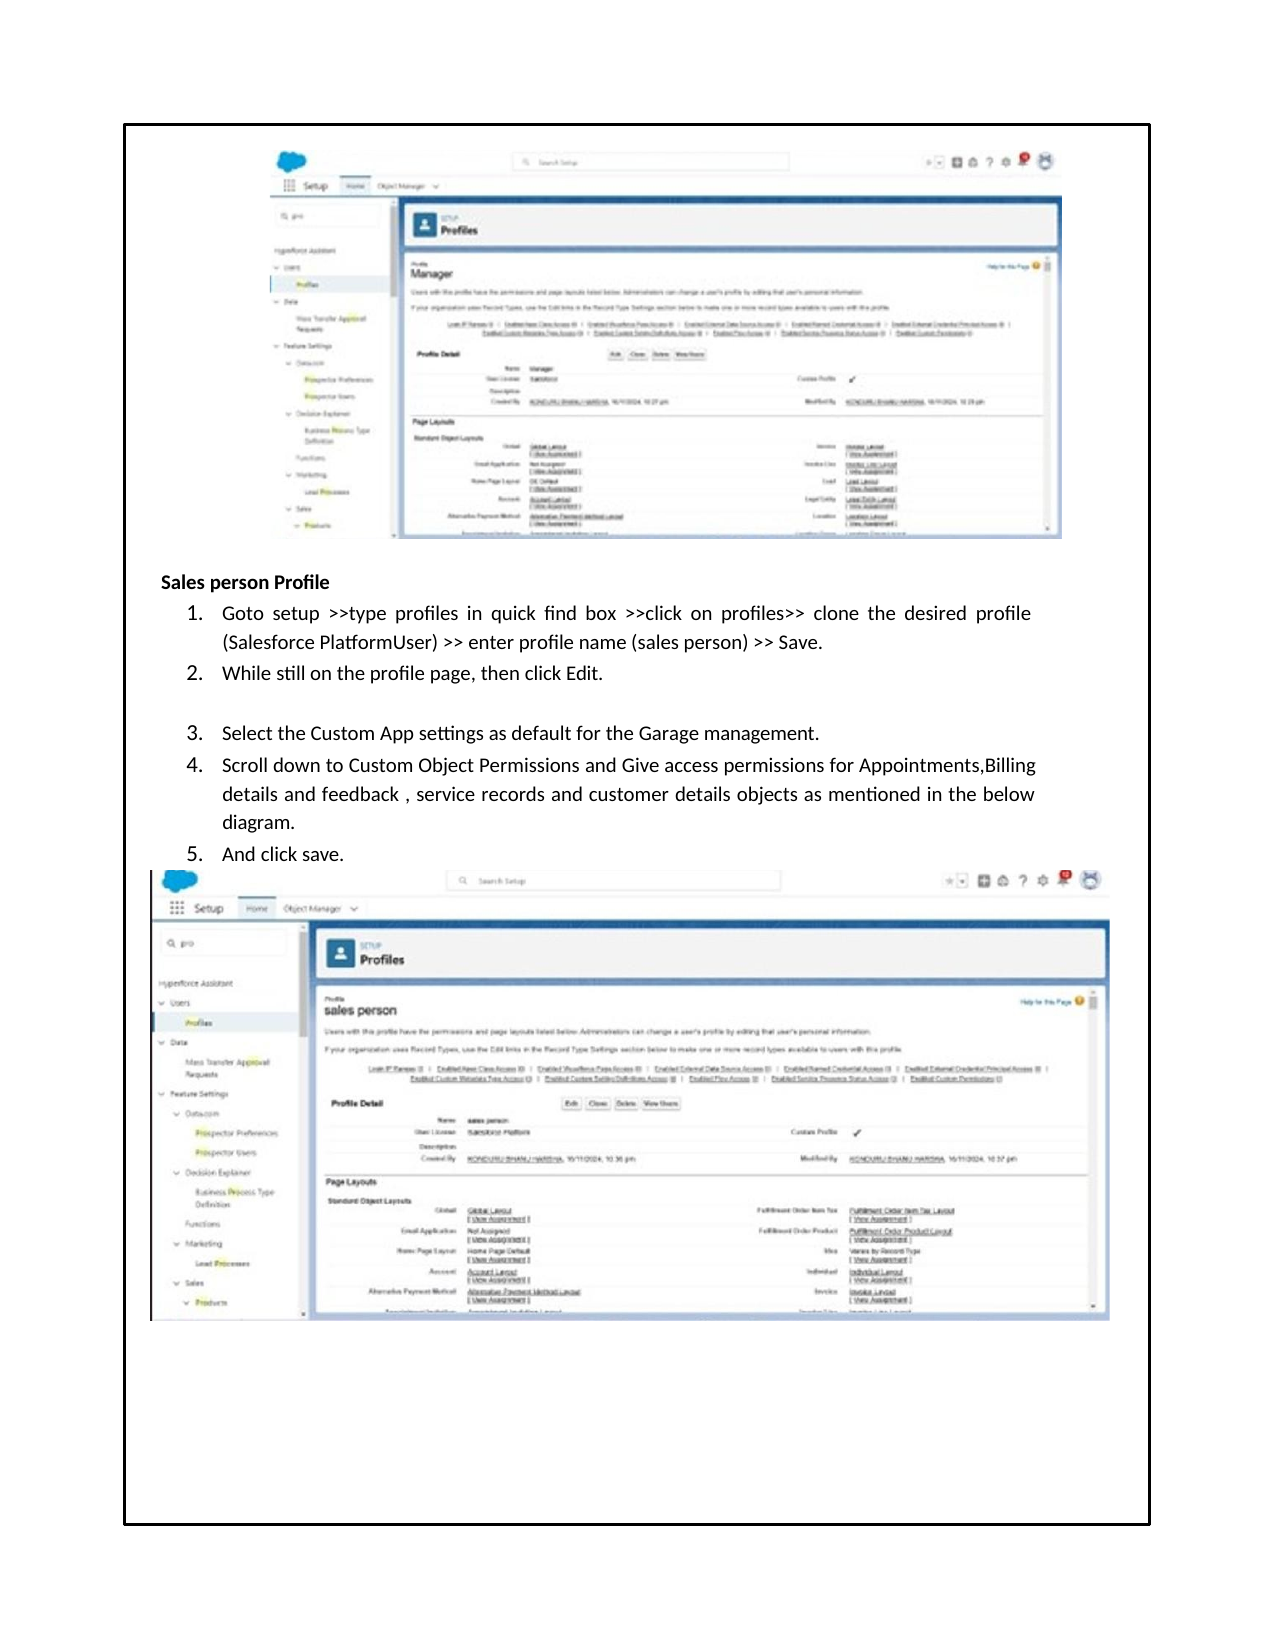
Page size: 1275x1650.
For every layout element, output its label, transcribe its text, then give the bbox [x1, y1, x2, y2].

subtitle Sales person Profile [161, 569, 1162, 594]
picture [150, 870, 1110, 1321]
list Goto setup >>type profiles in quick find box >>click on profiles>> clone the desired profile (Salesforce PlatformUser) >> enter profile name (sales person) >> Save. [186, 598, 1037, 654]
list Select the Custom App settings as default for the Garage management. [186, 718, 1162, 746]
list And click save. [186, 839, 1162, 867]
list Scroll down to Custom Object Permissions and Give access permissions for Appointments,Billing details and feedback , service records and customer details objects as mentioned in the below diagram. [186, 750, 1036, 835]
list While still on the profile page, then click Edit. [186, 658, 1162, 686]
picture [269, 150, 1062, 539]
